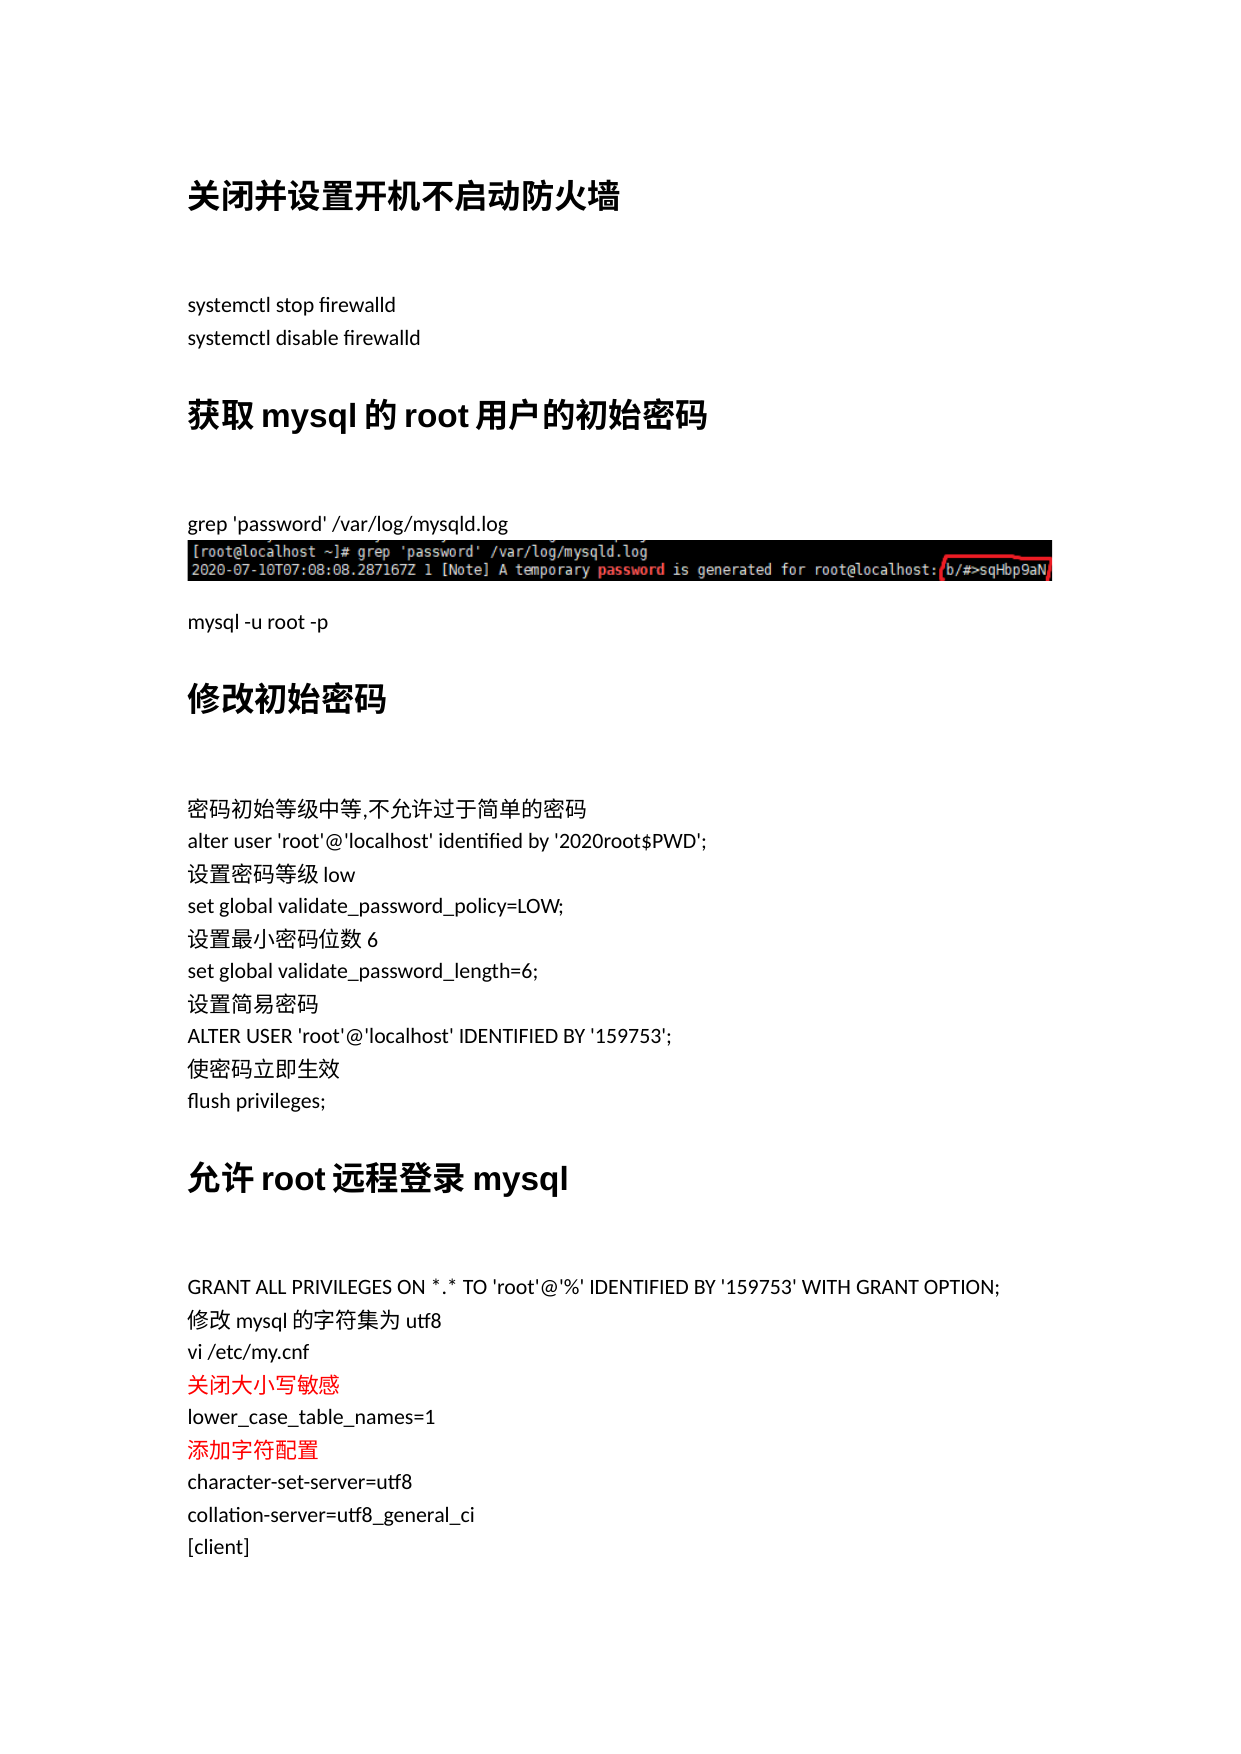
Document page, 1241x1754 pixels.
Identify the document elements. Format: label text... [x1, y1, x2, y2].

text grep 'password' /var/log/mysqld.log [187, 508, 1053, 540]
subtitle 获取mysql的root用户的初始密码 [187, 381, 1053, 446]
text flush privileges; [187, 1084, 1053, 1116]
subtitle 关闭并设置开机不启动防火墙 [187, 162, 1053, 227]
subtitle 允许root远程登录mysql [187, 1143, 1053, 1208]
subtitle 修改初始密码 [187, 665, 1053, 730]
text set global validate_password_length=6; [187, 954, 1053, 986]
text ALTER USER 'root'@'localhost' IDENTIFIED BY '159753'; [187, 1019, 1053, 1051]
text [client] [187, 1530, 1053, 1563]
text 修改mysql的字符集为utf8 [187, 1303, 1053, 1335]
text 设置最小密码位数6 [187, 921, 1053, 954]
text 使密码立即生效 [187, 1051, 1053, 1084]
text 设置简易密码 [187, 986, 1053, 1019]
text character-set-server=utf8 [187, 1465, 1053, 1498]
text set global validate_password_policy=LOW; [187, 889, 1053, 921]
picture [187, 540, 1053, 581]
text vi /etc/my.cnf [187, 1335, 1053, 1368]
text lower_case_table_names=1 [187, 1400, 1053, 1433]
text GRANT ALL PRIVILEGES ON *.* TO 'root'@'%' IDENTIFIED BY '159753' WITH GRANT OPTION; [187, 1270, 1053, 1303]
text 关闭大小写敏感 [187, 1368, 1053, 1400]
text 密码初始等级中等,不允许过于简单的密码 [187, 791, 1053, 824]
text 添加字符配置 [187, 1433, 1053, 1465]
text mysql -u root -p [187, 605, 1053, 638]
text 设置密码等级low [187, 856, 1053, 889]
text collation-server=utf8_general_ci [187, 1498, 1053, 1530]
text systemctl disable firewalld [187, 321, 1053, 354]
text systemctl stop firewalld [187, 289, 1053, 321]
text alter user 'root'@'localhost' identified by '2020root$PWD'; [187, 824, 1053, 856]
